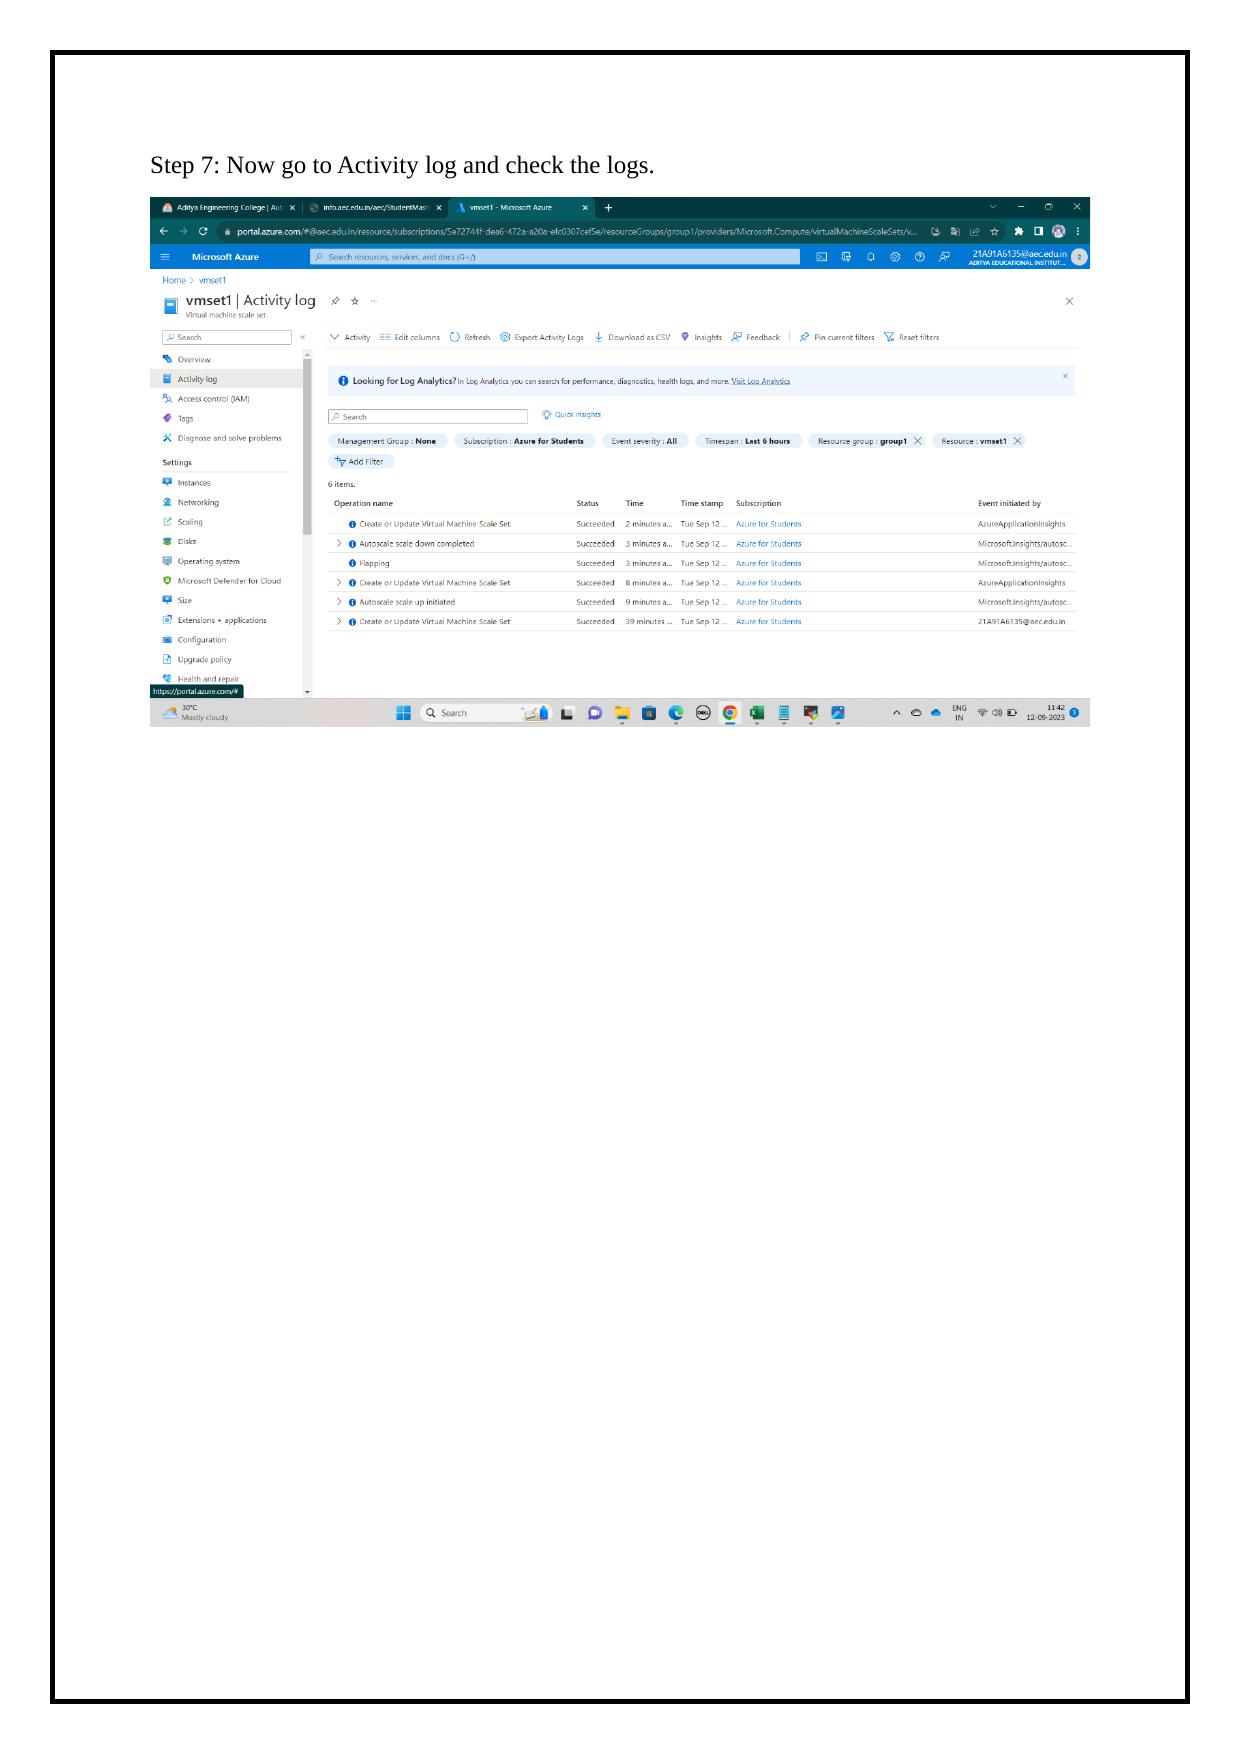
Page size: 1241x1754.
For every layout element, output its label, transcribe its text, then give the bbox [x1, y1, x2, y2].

picture [150, 197, 1091, 727]
text Step 7: Now go to Activity log and check the logs. [150, 150, 1090, 179]
